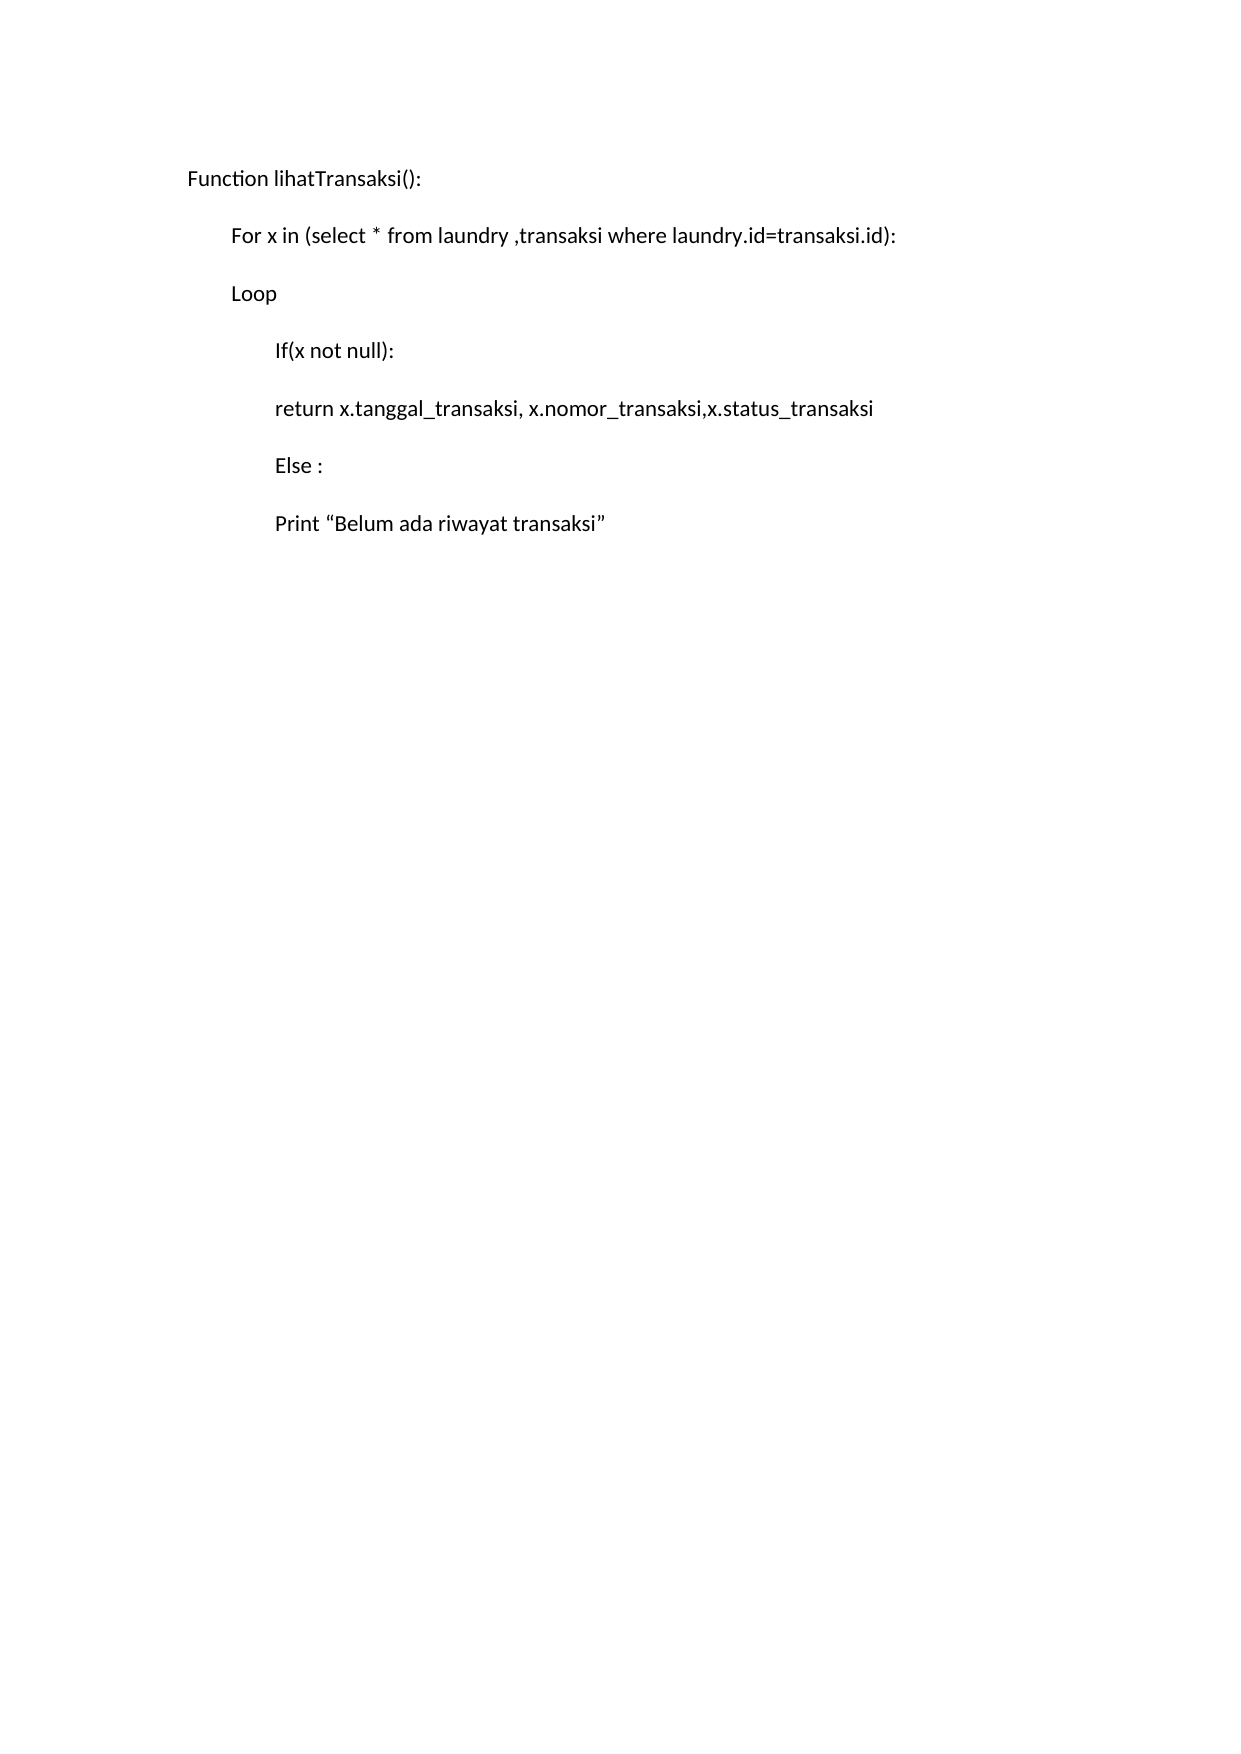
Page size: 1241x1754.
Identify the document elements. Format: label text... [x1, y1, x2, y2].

text return x.tanggal_transaksi, x.nomor_transaksi,x.status_transaksi [231, 392, 1053, 424]
text Else : [231, 449, 1053, 482]
text Function lihatTransaksi(): [187, 162, 1053, 194]
text If(x not null): [231, 334, 1053, 367]
text Loop [187, 277, 1053, 309]
text Print “Belum ada riwayat transaksi” [231, 507, 1053, 539]
text For x in (select * from laundry ,transaksi where laundry.id=transaksi.id): [187, 219, 1053, 252]
